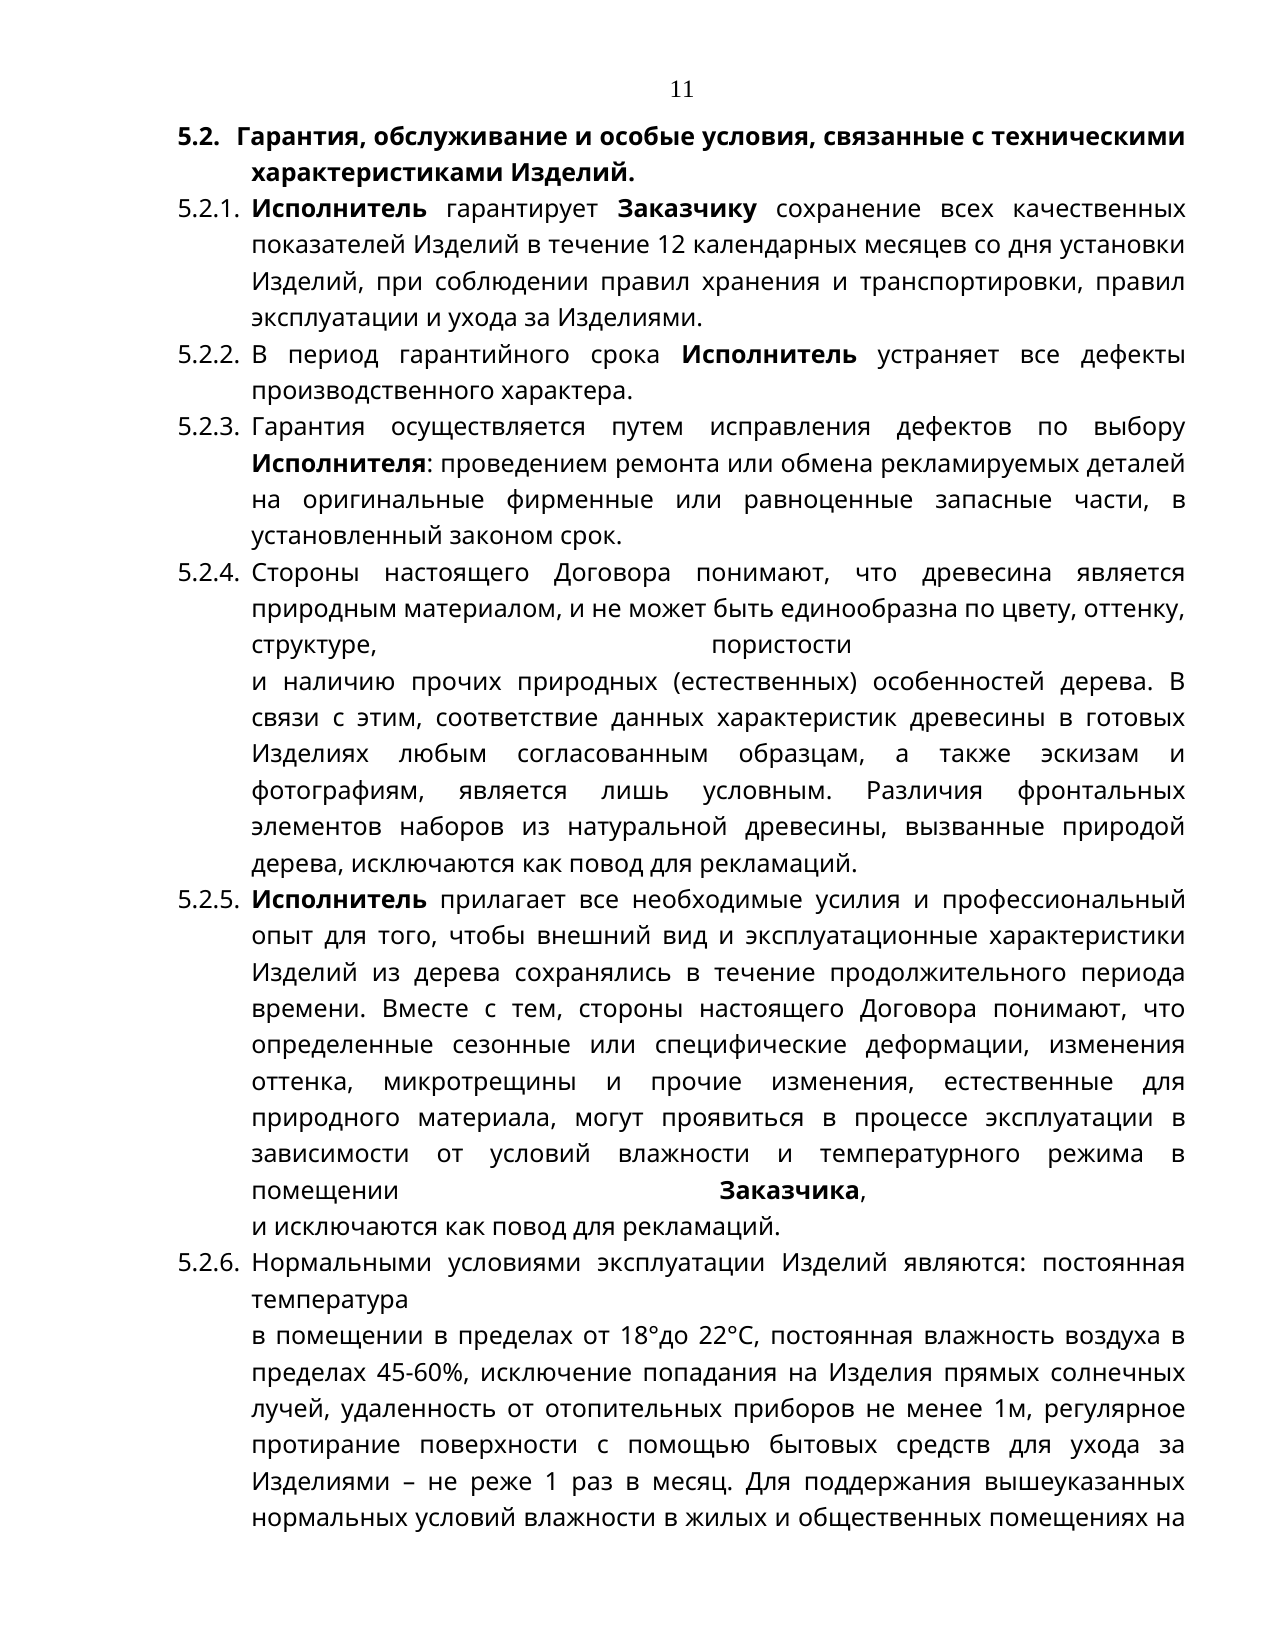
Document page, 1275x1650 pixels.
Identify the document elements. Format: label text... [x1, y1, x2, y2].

list Гарантия осуществляется путем исправления дефектов по выбору Исполнителя: проведением ремонта или обмена рекламируемых деталей на оригинальные фирменные или равноценные запасные части, в установленный законом срок. [177, 409, 1186, 552]
list Гарантия, обслуживание и особые условия, связанные с техническими характеристиками Изделий. [177, 118, 1186, 188]
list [177, 1245, 1186, 1534]
list Исполнитель гарантирует Заказчику сохранение всех качественных показателей Изделий в течение 12 календарных месяцев со дня установки Изделий, при соблюдении правил хранения и транспортировки, правил эксплуатации и ухода за Изделиями. [177, 191, 1186, 334]
list Исполнитель прилагает все необходимые усилия и профессиональный опыт для того, чтобы внешний вид и эксплуатационные характеристики Изделий из дерева сохранялись в течение продолжительного периода времени. Вместе с тем, стороны настоящего Договора понимают, что определенные сезонные или специфические деформации, изменения оттенка, микротрещины и прочие изменения, естественные для природного материала, могут проявиться в процессе эксплуатации в зависимости от условий влажности и температурного режима в помещении Заказчика, и исключаются как повод для рекламаций. [177, 882, 1186, 1243]
list Стороны настоящего Договора понимают, что древесина является природным материалом, и не может быть единообразна по цвету, оттенку, структуре, пористости и наличию прочих природных (естественных) особенностей дерева. В связи с этим, соответствие данных характеристик древесины в готовых Изделиях любым согласованным образцам, а также эскизам и фотографиям, является лишь условным. Различия фронтальных элементов наборов из натуральной древесины, вызванные природой дерева, исключаются как повод для рекламаций. [177, 554, 1186, 879]
list В период гарантийного срока Исполнитель устраняет все дефекты производственного характера. [177, 336, 1186, 407]
